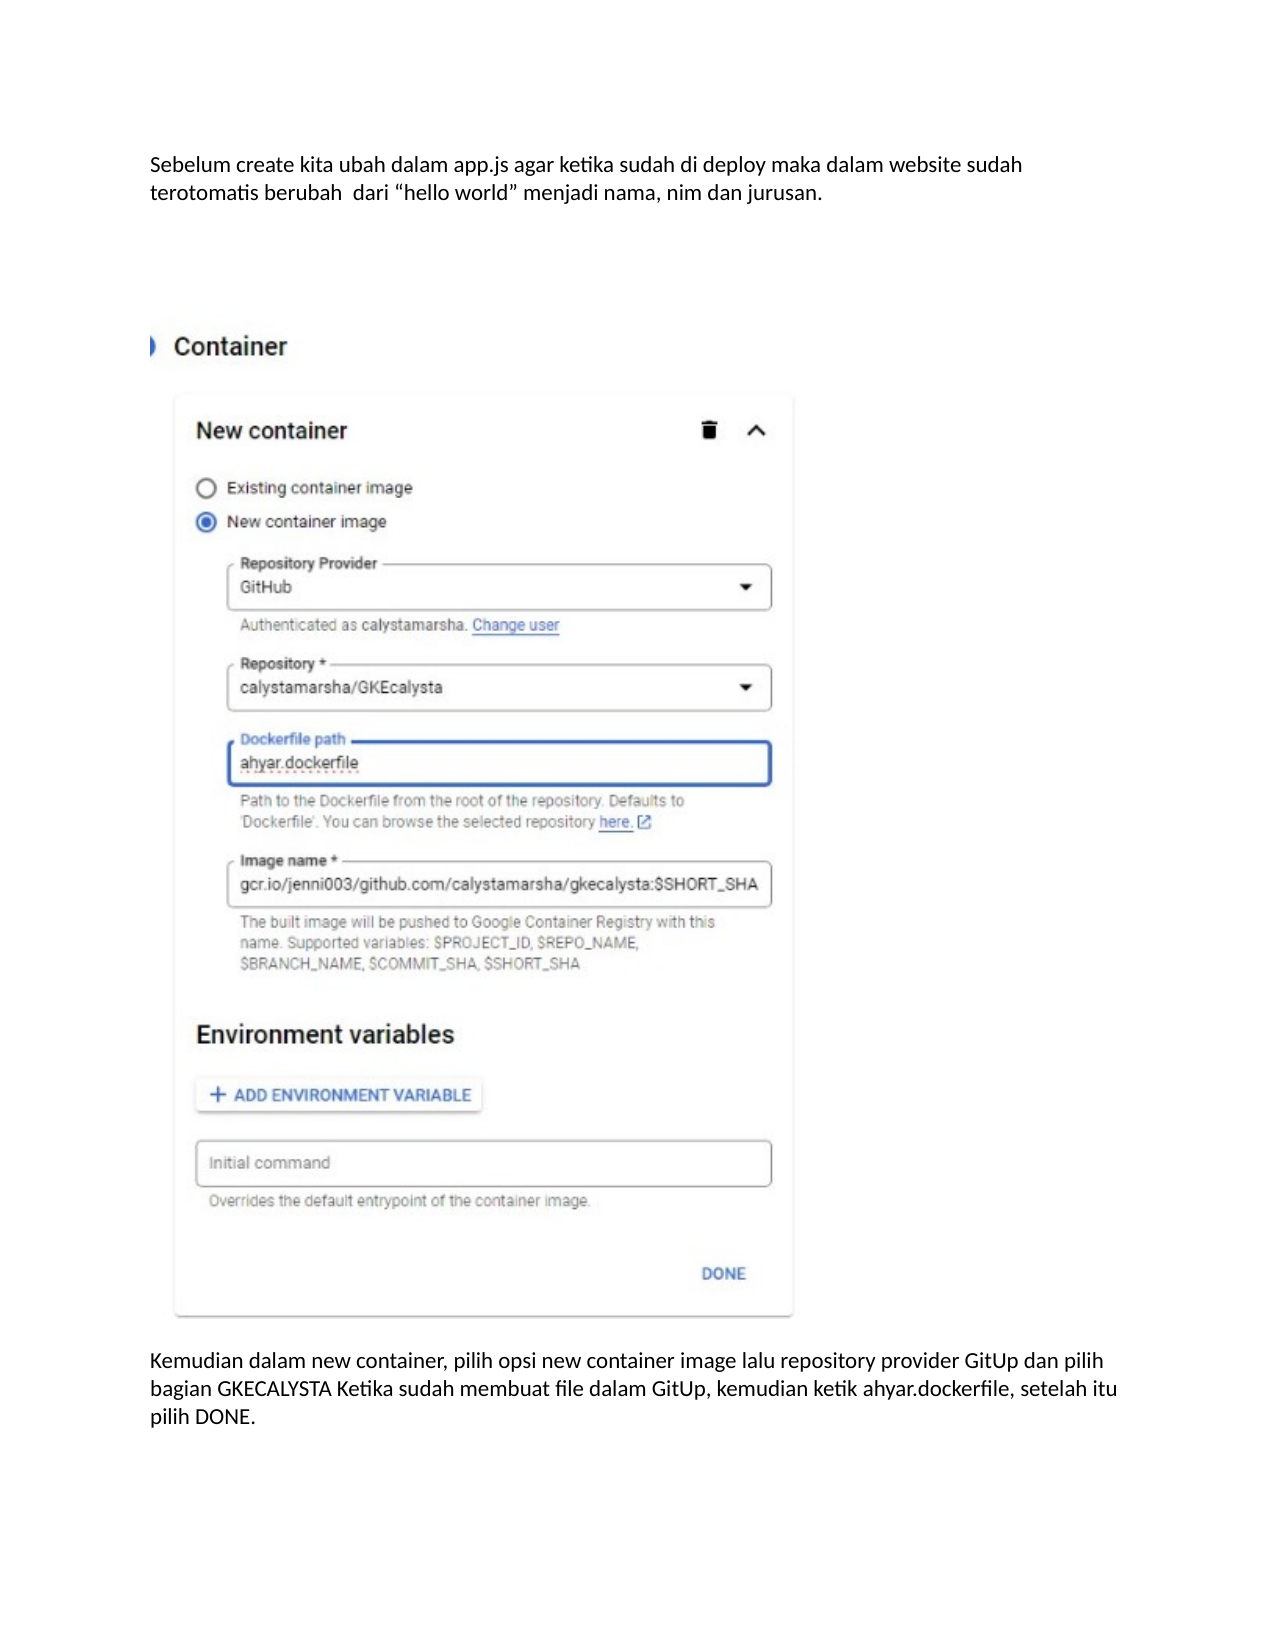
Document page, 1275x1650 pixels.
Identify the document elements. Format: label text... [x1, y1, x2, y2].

text Kemudian dalam new container, pilih opsi new container image lalu repository provider GitUp dan pilih bagian GKECALYSTA Ketika sudah membuat file dalam GitUp, kemudian ketik ahyar.dockerfile, setelah itu pilih DONE. [150, 1346, 1125, 1430]
text Sebelum create kita ubah dalam app.js agar ketika sudah di deploy maka dalam website sudah terotomatis berubah dari “hello world” menjadi nama, nim dan jurusan. [150, 150, 1125, 206]
picture [150, 290, 871, 1319]
